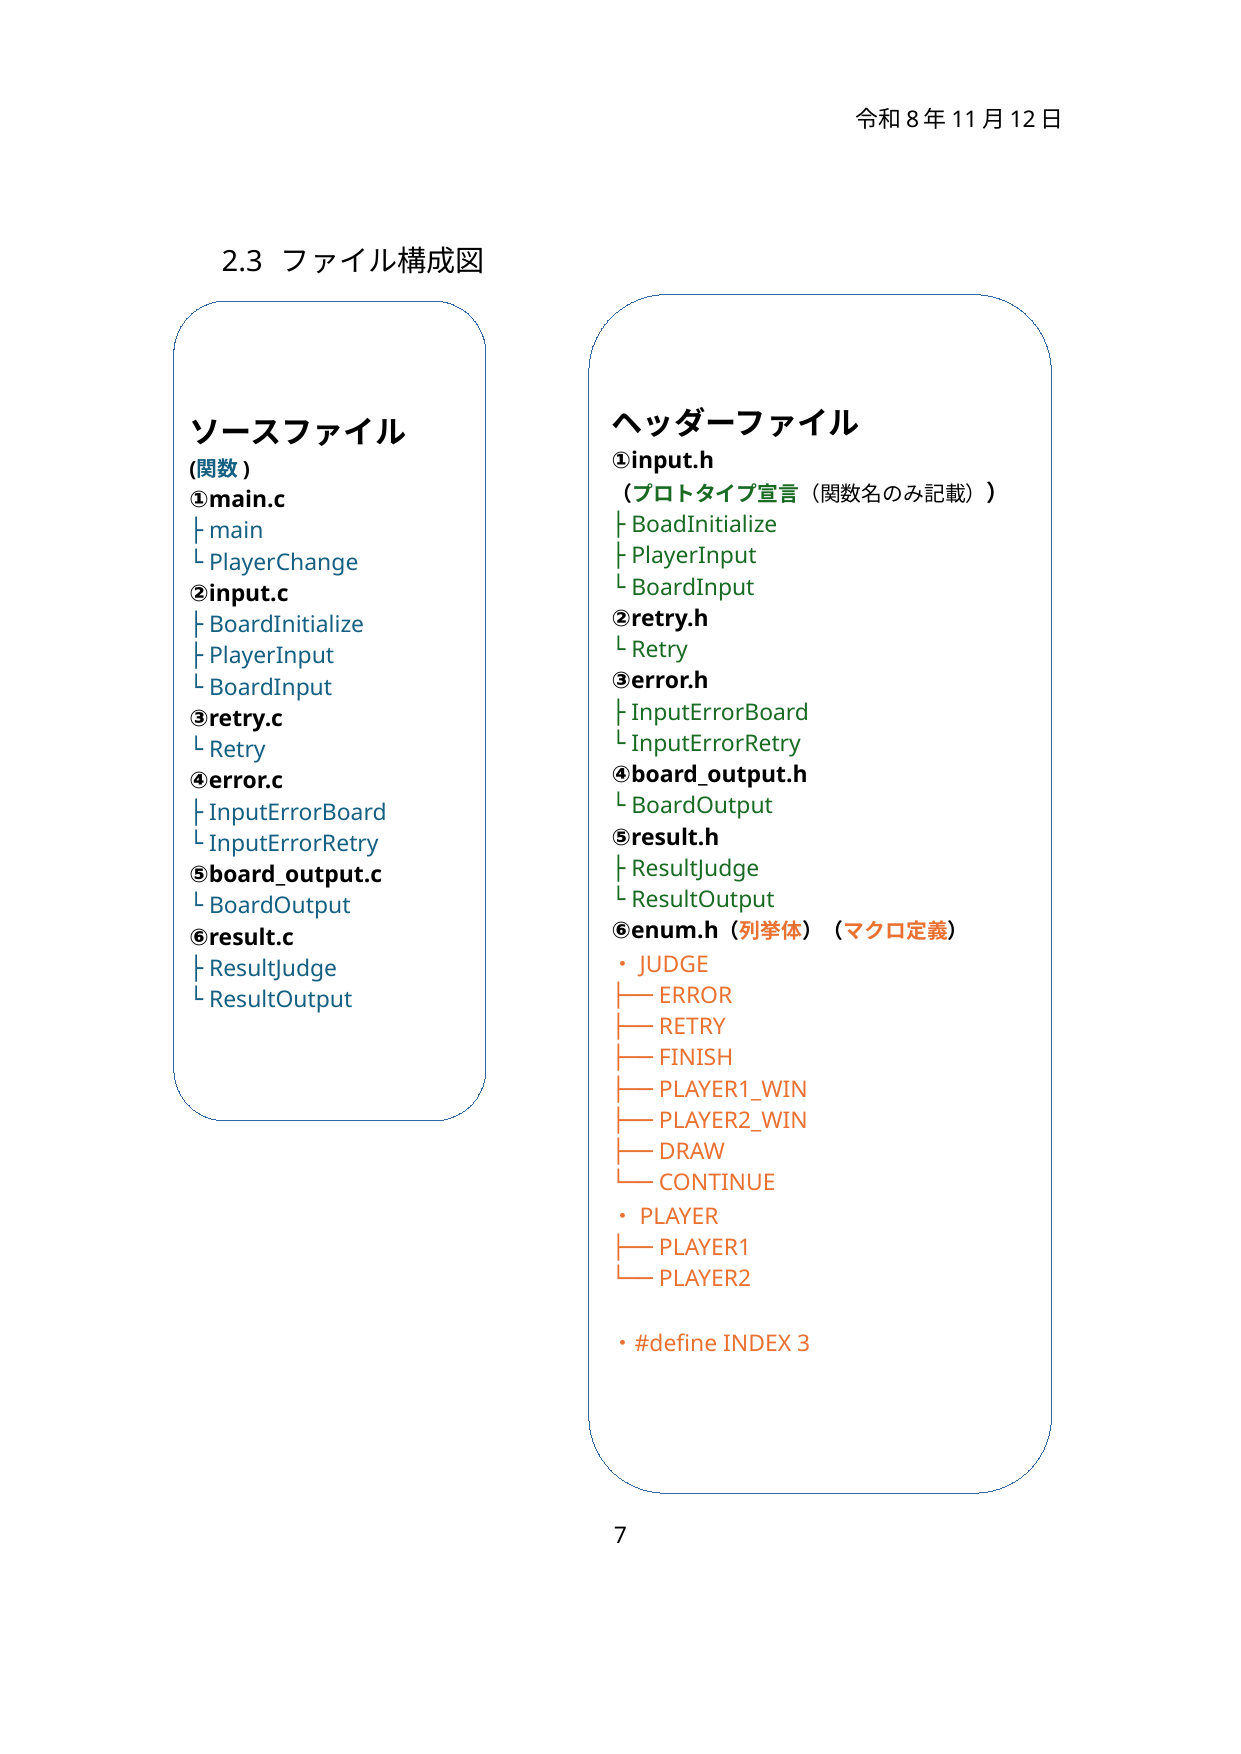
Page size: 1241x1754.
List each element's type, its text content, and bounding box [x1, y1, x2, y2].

list ファイル構成図 [221, 238, 1063, 280]
